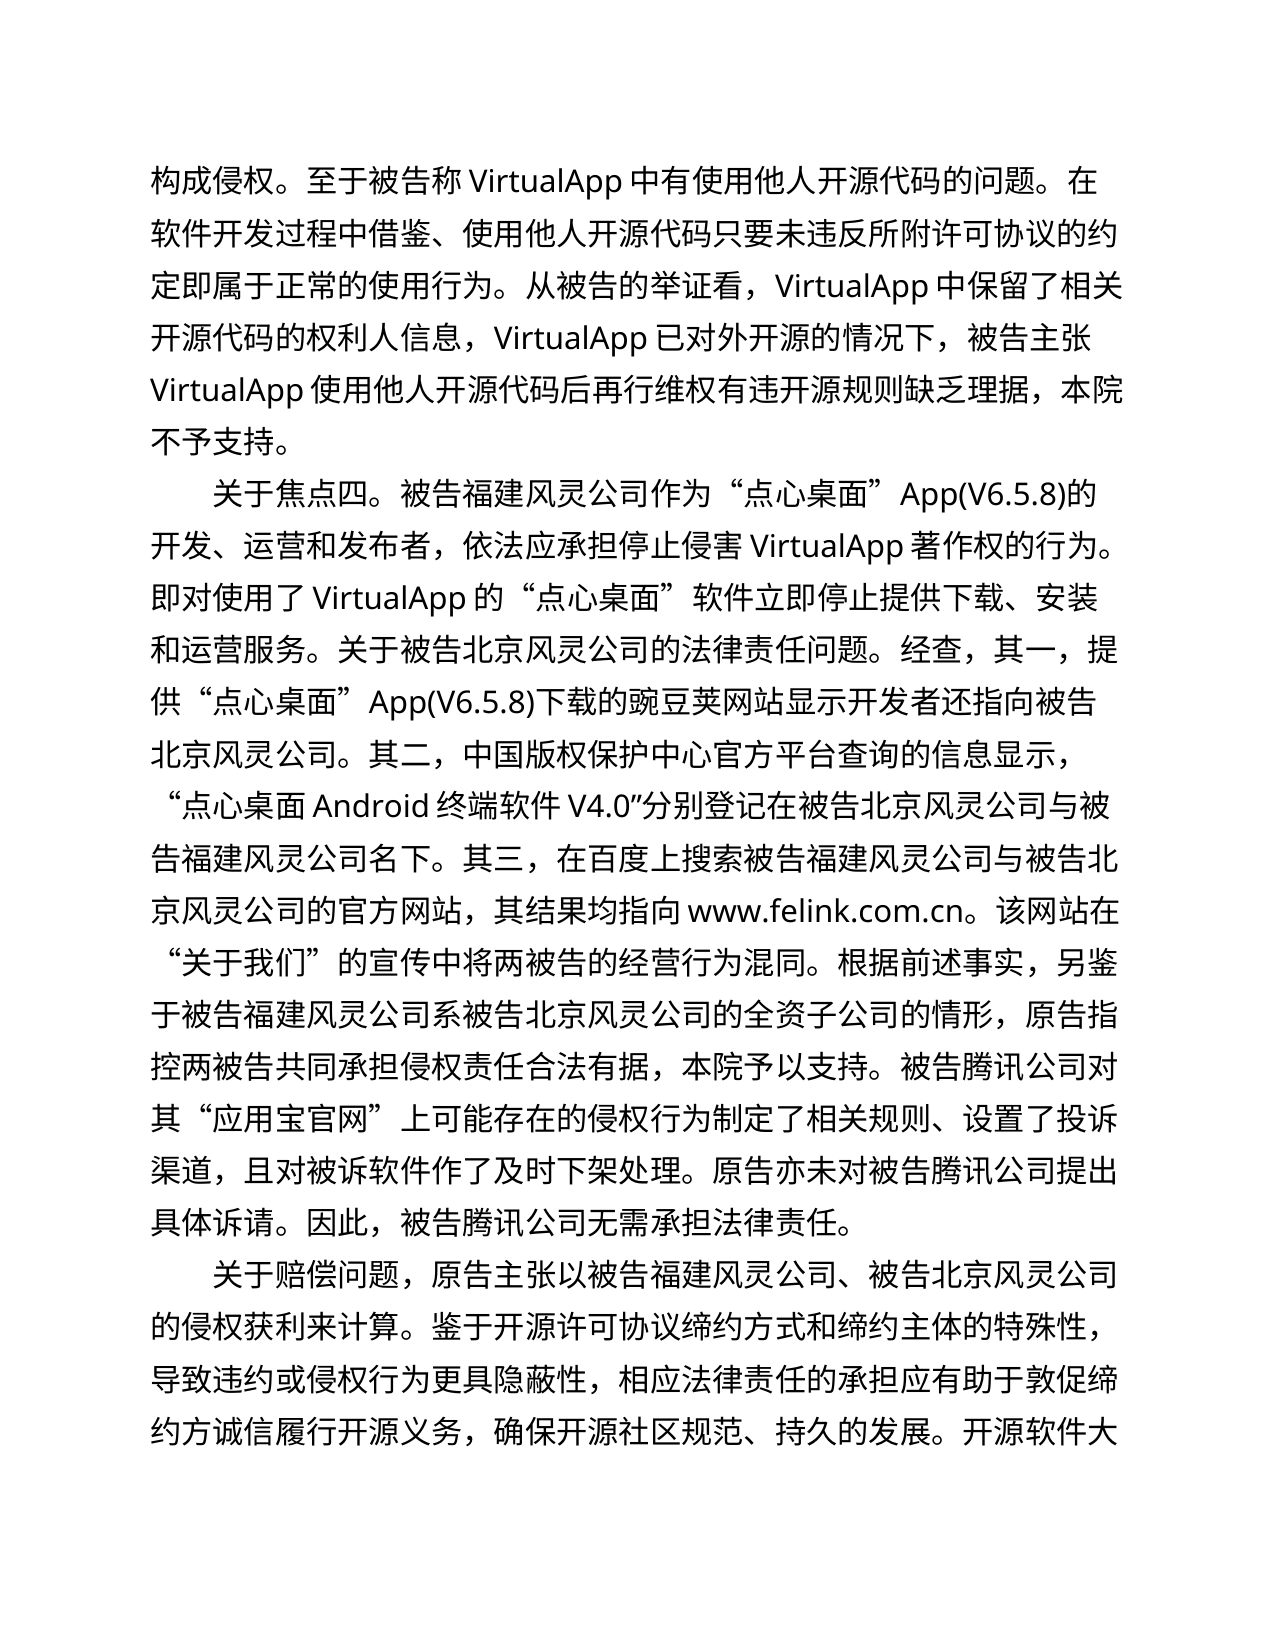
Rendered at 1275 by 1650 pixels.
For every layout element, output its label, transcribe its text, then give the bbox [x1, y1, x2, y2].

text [150, 150, 1125, 462]
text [150, 1244, 1125, 1452]
text 关于焦点四。被告福建风灵公司作为“点心桌面”App(V6.5.8)的开发、运营和发布者，依法应承担停止侵害VirtualApp著作权的行为。即对使用了VirtualApp的“点心桌面”软件立即停止提供下载、安装和运营服务。关于被告北京风灵公司的法律责任问题。经查，其一，提供“点心桌面”App(V6.5.8)下载的豌豆荚网站显示开发者还指向被告北京风灵公司。其二，中国版权保护中心官方平台查询的信息显示，“点心桌面Android终端软件V4.0”分别登记在被告北京风灵公司与被告福建风灵公司名下。其三，在百度上搜索被告福建风灵公司与被告北京风灵公司的官方网站，其结果均指向www.felink.com.cn。该网站在“关于我们”的宣传中将两被告的经营行为混同。根据前述事实，另鉴于被告福建风灵公司系被告北京风灵公司的全资子公司的情形，原告指控两被告共同承担侵权责任合法有据，本院予以支持。被告腾讯公司对其“应用宝官网”上可能存在的侵权行为制定了相关规则、设置了投诉渠道，且对被诉软件作了及时下架处理。原告亦未对被告腾讯公司提出具体诉请。因此，被告腾讯公司无需承担法律责任。 [150, 462, 1125, 1244]
